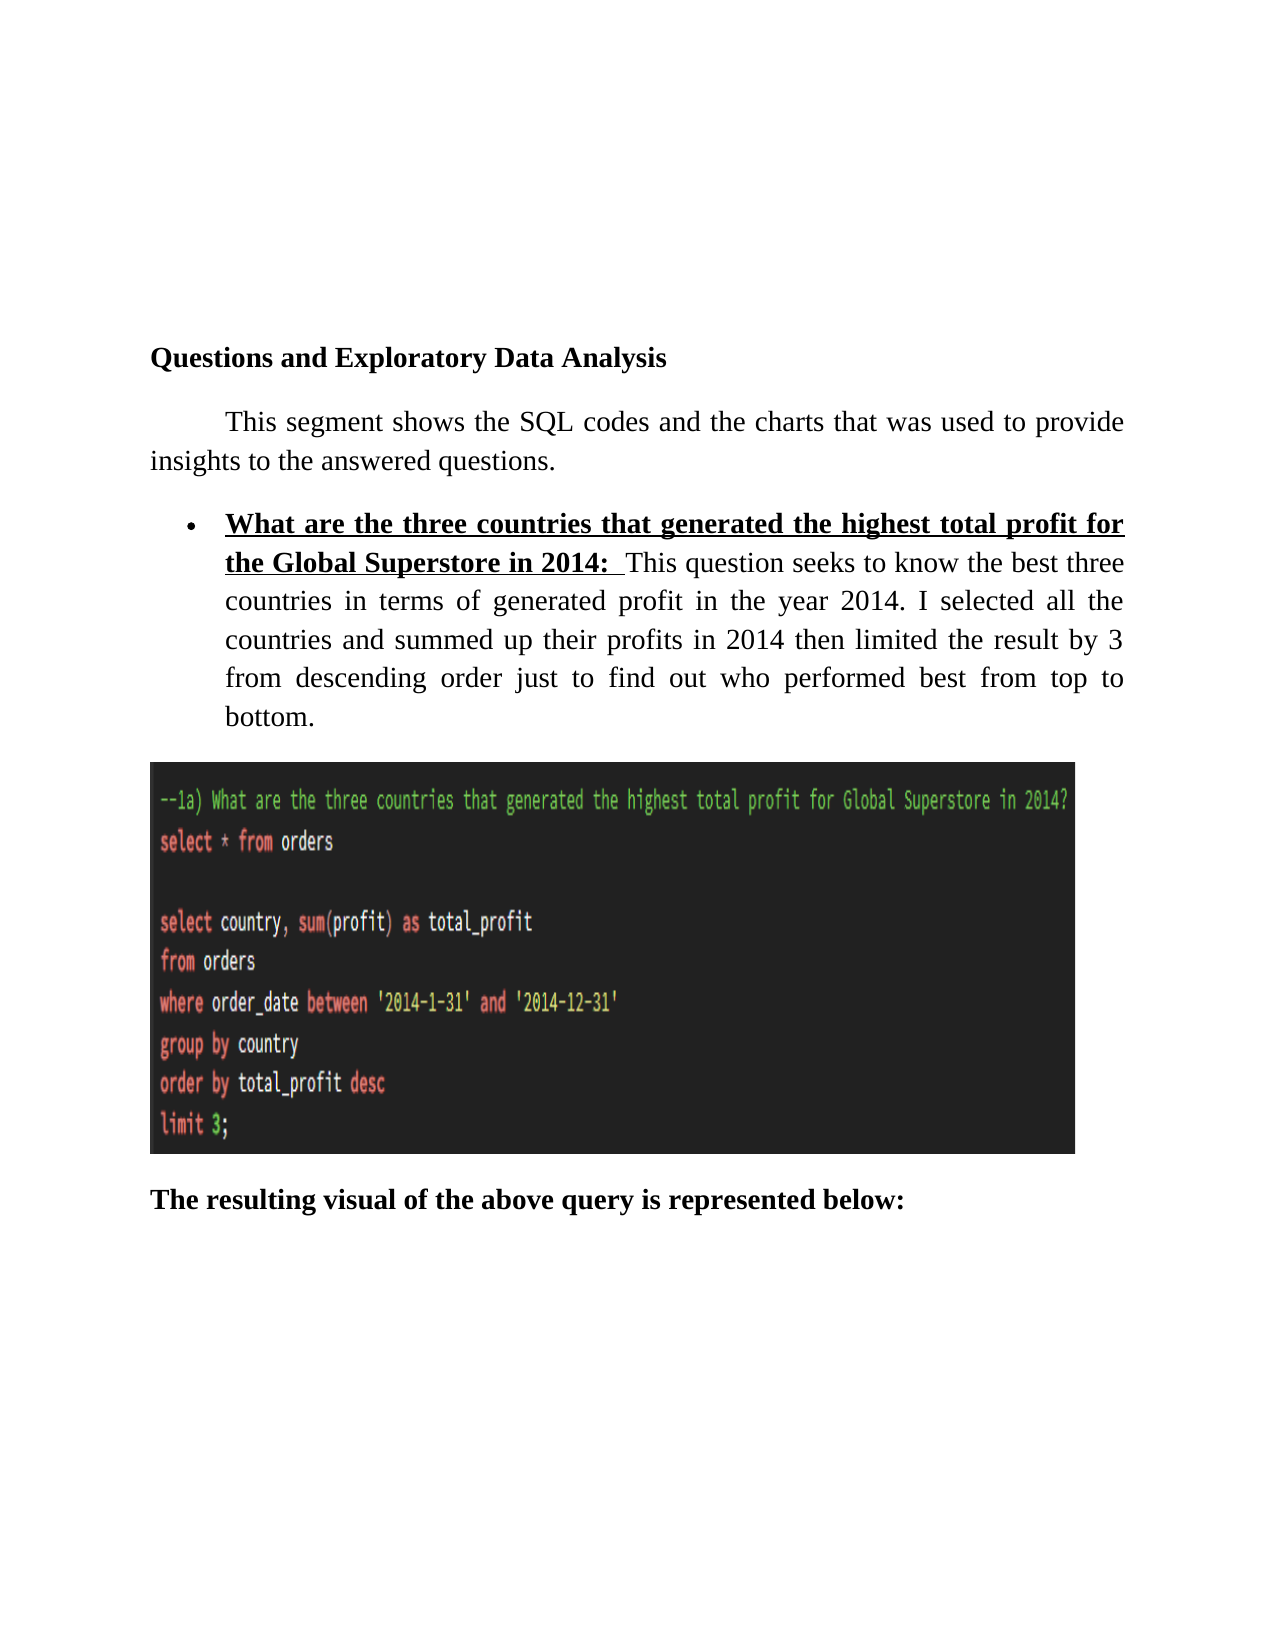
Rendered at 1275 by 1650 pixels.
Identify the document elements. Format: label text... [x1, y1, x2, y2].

text Questions and Exploratory Data Analysis [150, 341, 1125, 374]
list What are the three countries that generated the highest total profit for the Global Superstore in 2014: This question seeks to know the best three countries in terms of generated profit in the year 2014. I selected all the countries and summed up their profits in 2014 then limited the result by 3 from descending order just to find out who performed best from top to bottom. [187, 506, 1125, 732]
text This segment shows the SQL codes and the charts that was used to provide insights to the answered questions. [150, 404, 1125, 476]
picture [150, 762, 1075, 1154]
text The resulting visual of the above query is represented below: [150, 1182, 1125, 1216]
